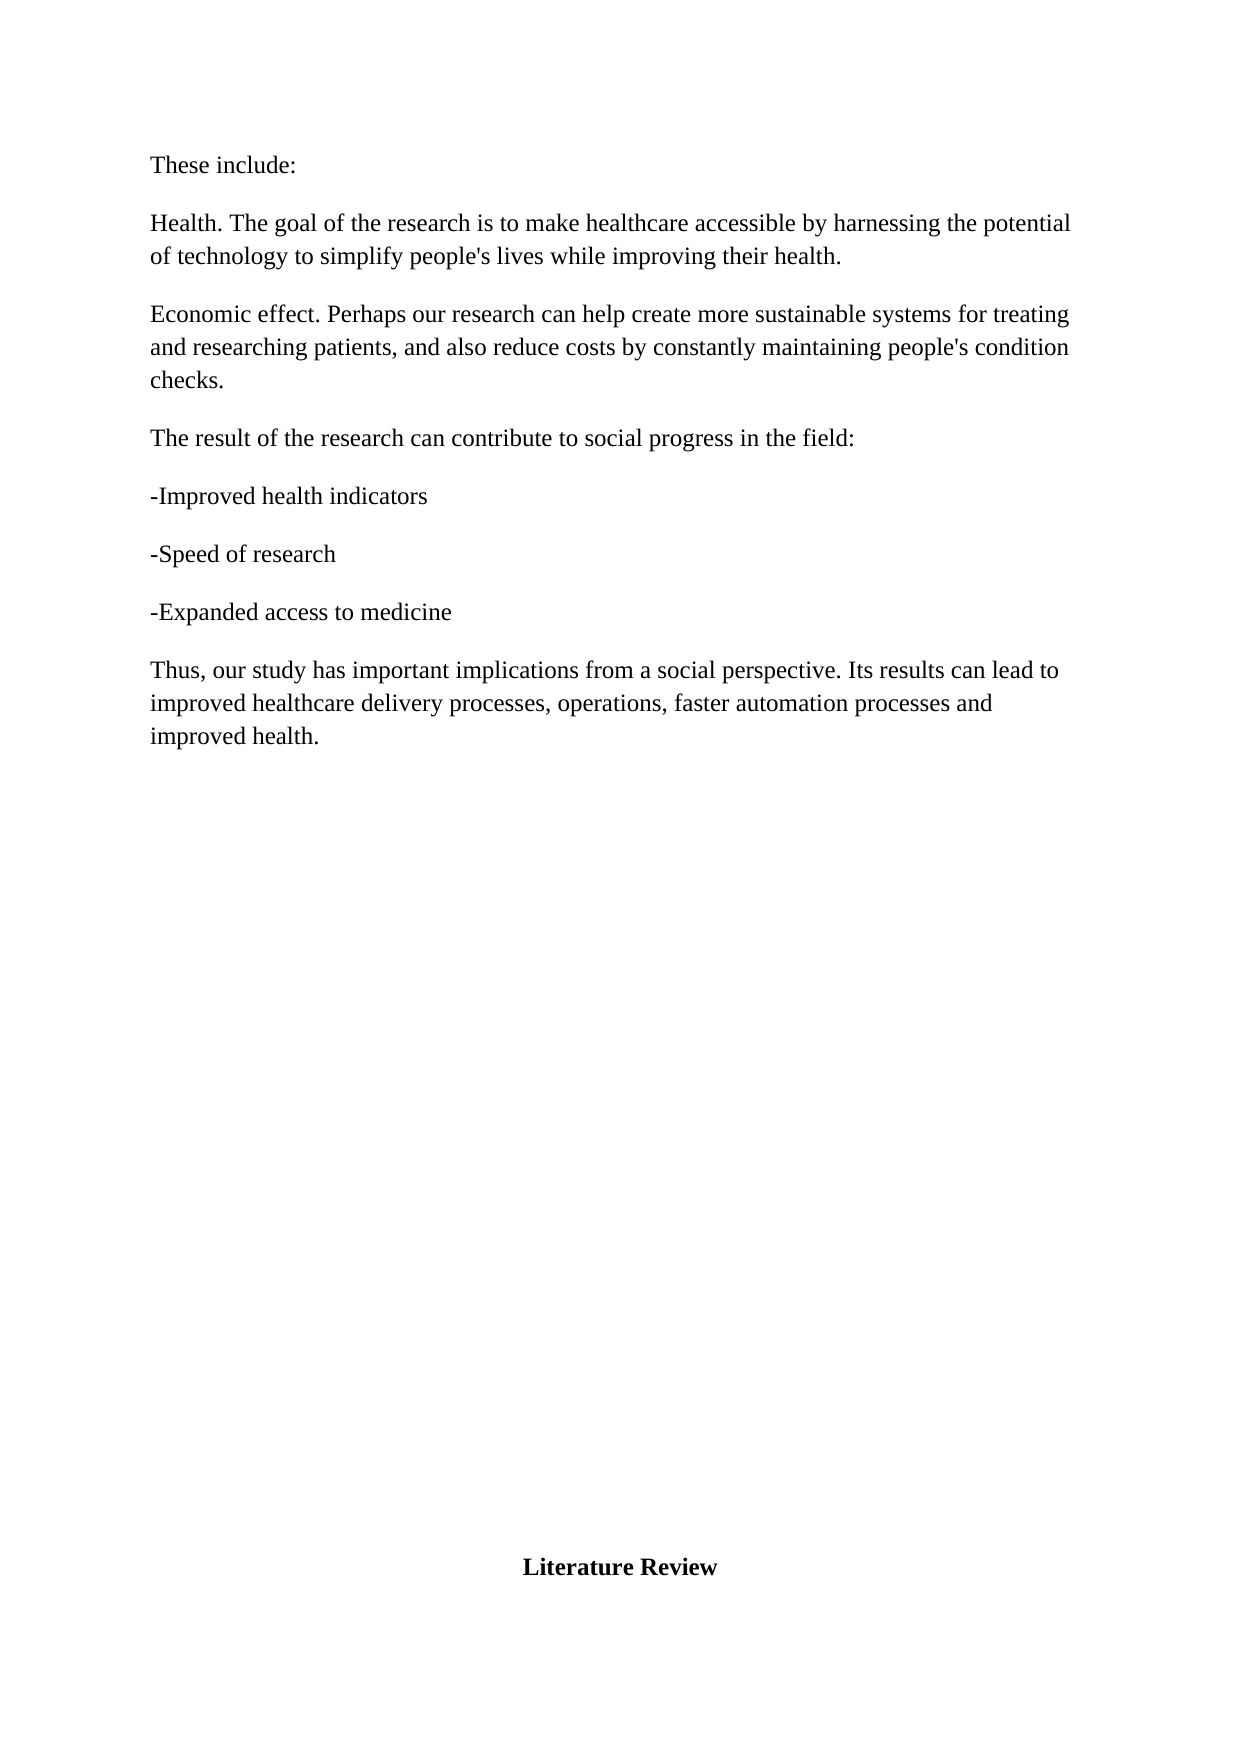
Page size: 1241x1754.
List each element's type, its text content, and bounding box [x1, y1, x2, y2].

text -Speed of research [150, 539, 1090, 568]
text Thus, our study has important implications from a social perspective. Its results can lead to improved healthcare delivery processes, operations, faster automation processes and improved health. [150, 655, 1090, 750]
text Literature Review [150, 1552, 1090, 1581]
text -Improved health indicators [150, 481, 1090, 510]
text Health. The goal of the research is to make healthcare accessible by harnessing the potential of technology to simplify people's lives while improving their health. [150, 208, 1090, 270]
text Economic effect. Perhaps our research can help create more sustainable systems for treating and researching patients, and also reduce costs by constantly maintaining people's condition checks. [150, 299, 1090, 394]
text These include: [150, 150, 1090, 179]
text The result of the research can contribute to social progress in the field: [150, 423, 1090, 452]
text -Expanded access to medicine [150, 597, 1090, 626]
